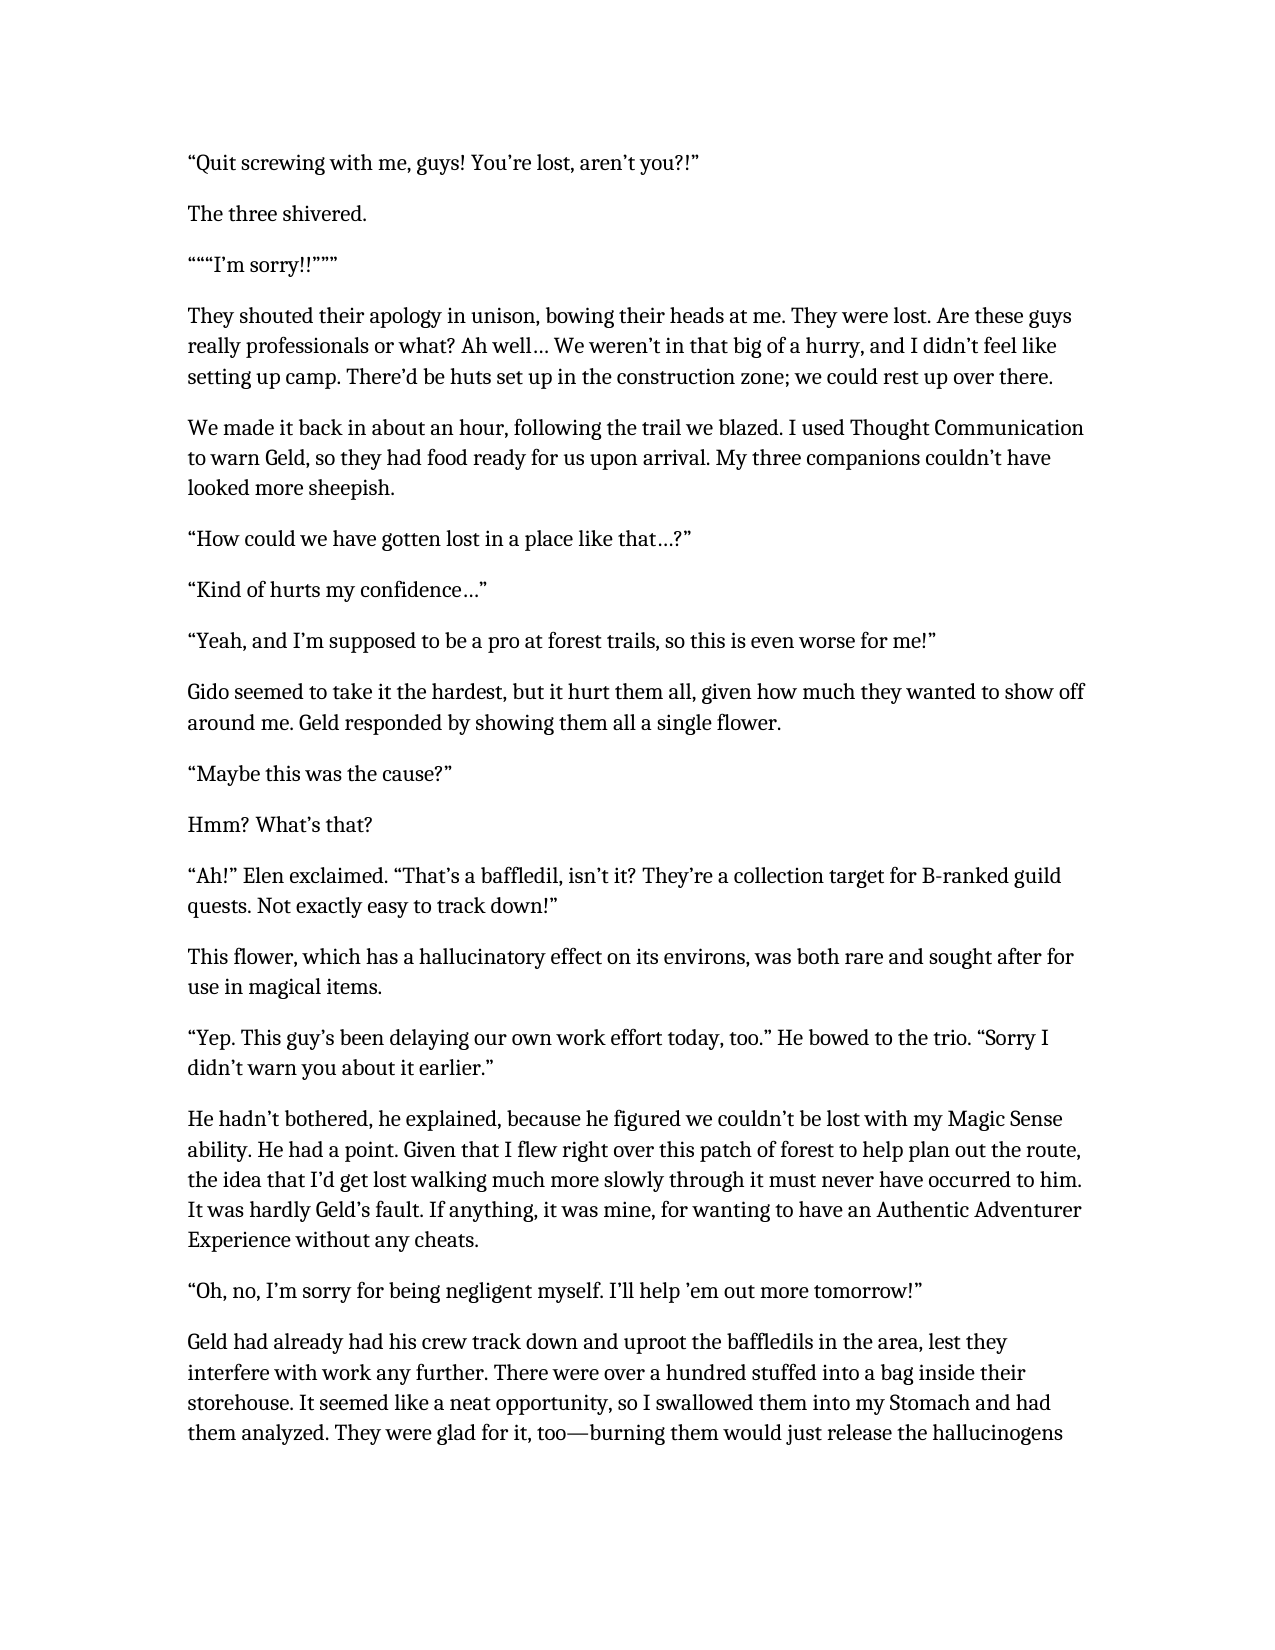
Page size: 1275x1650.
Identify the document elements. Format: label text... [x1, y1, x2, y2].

text Gido seemed to take it the hardest, but it hurt them all, given how much they wanted to show off around me. Geld responded by showing them all a single flower. [187, 679, 1087, 736]
text “Maybe this was the cause?” [187, 760, 1087, 787]
text They shouted their apology in unison, bowing their heads at me. They were lost. Are these guys really professionals or what? Ah well… We weren’t in that big of a hurry, and I didn’t feel like setting up camp. There’d be huts set up in the construction zone; we could rest up over there. [187, 303, 1087, 390]
text He hadn’t bothered, he explained, because he figured we couldn’t be lost with my Magic Sense ability. He had a point. Given that I flew right over this patch of forest to help plan out the route, the idea that I’d get lost walking much more slowly through it must never have occurred to him. It was hardly Geld’s fault. If anything, it was mine, for wanting to have an Authentic Adventurer Experience without any cheats. [187, 1106, 1087, 1253]
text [187, 1329, 1087, 1446]
text We made it back in about an hour, following the trail we blazed. I used Thought Communication to warn Geld, so they had food ready for us upon arrival. My three companions couldn’t have looked more sheepish. [187, 414, 1087, 501]
text “How could we have gotten lost in a place like that…?” [187, 526, 1087, 552]
text Hmm? What’s that? [187, 811, 1087, 838]
text “Quit screwing with me, guys! You’re lost, aren’t you?!” [187, 150, 1087, 176]
text The three shivered. [187, 201, 1087, 227]
text This flower, which has a hallucinatory effect on its environs, was both rare and sought after for use in magical items. [187, 944, 1087, 1000]
text “Oh, no, I’m sorry for being negligent myself. I’ll help ’em out more tomorrow!” [187, 1278, 1087, 1304]
text “Ah!” Elen exclaimed. “That’s a baffledil, isn’t it? They’re a collection target for B-ranked guild quests. Not exactly easy to track down!” [187, 862, 1087, 919]
text “““I’m sorry!!””” [187, 252, 1087, 278]
text “Yeah, and I’m supposed to be a pro at forest trails, so this is even worse for me!” [187, 628, 1087, 654]
text “Kind of hurts my confidence…” [187, 577, 1087, 603]
text “Yep. This guy’s been delaying our own work effort today, too.” He bowed to the trio. “Sorry I didn’t warn you about it earlier.” [187, 1025, 1087, 1082]
